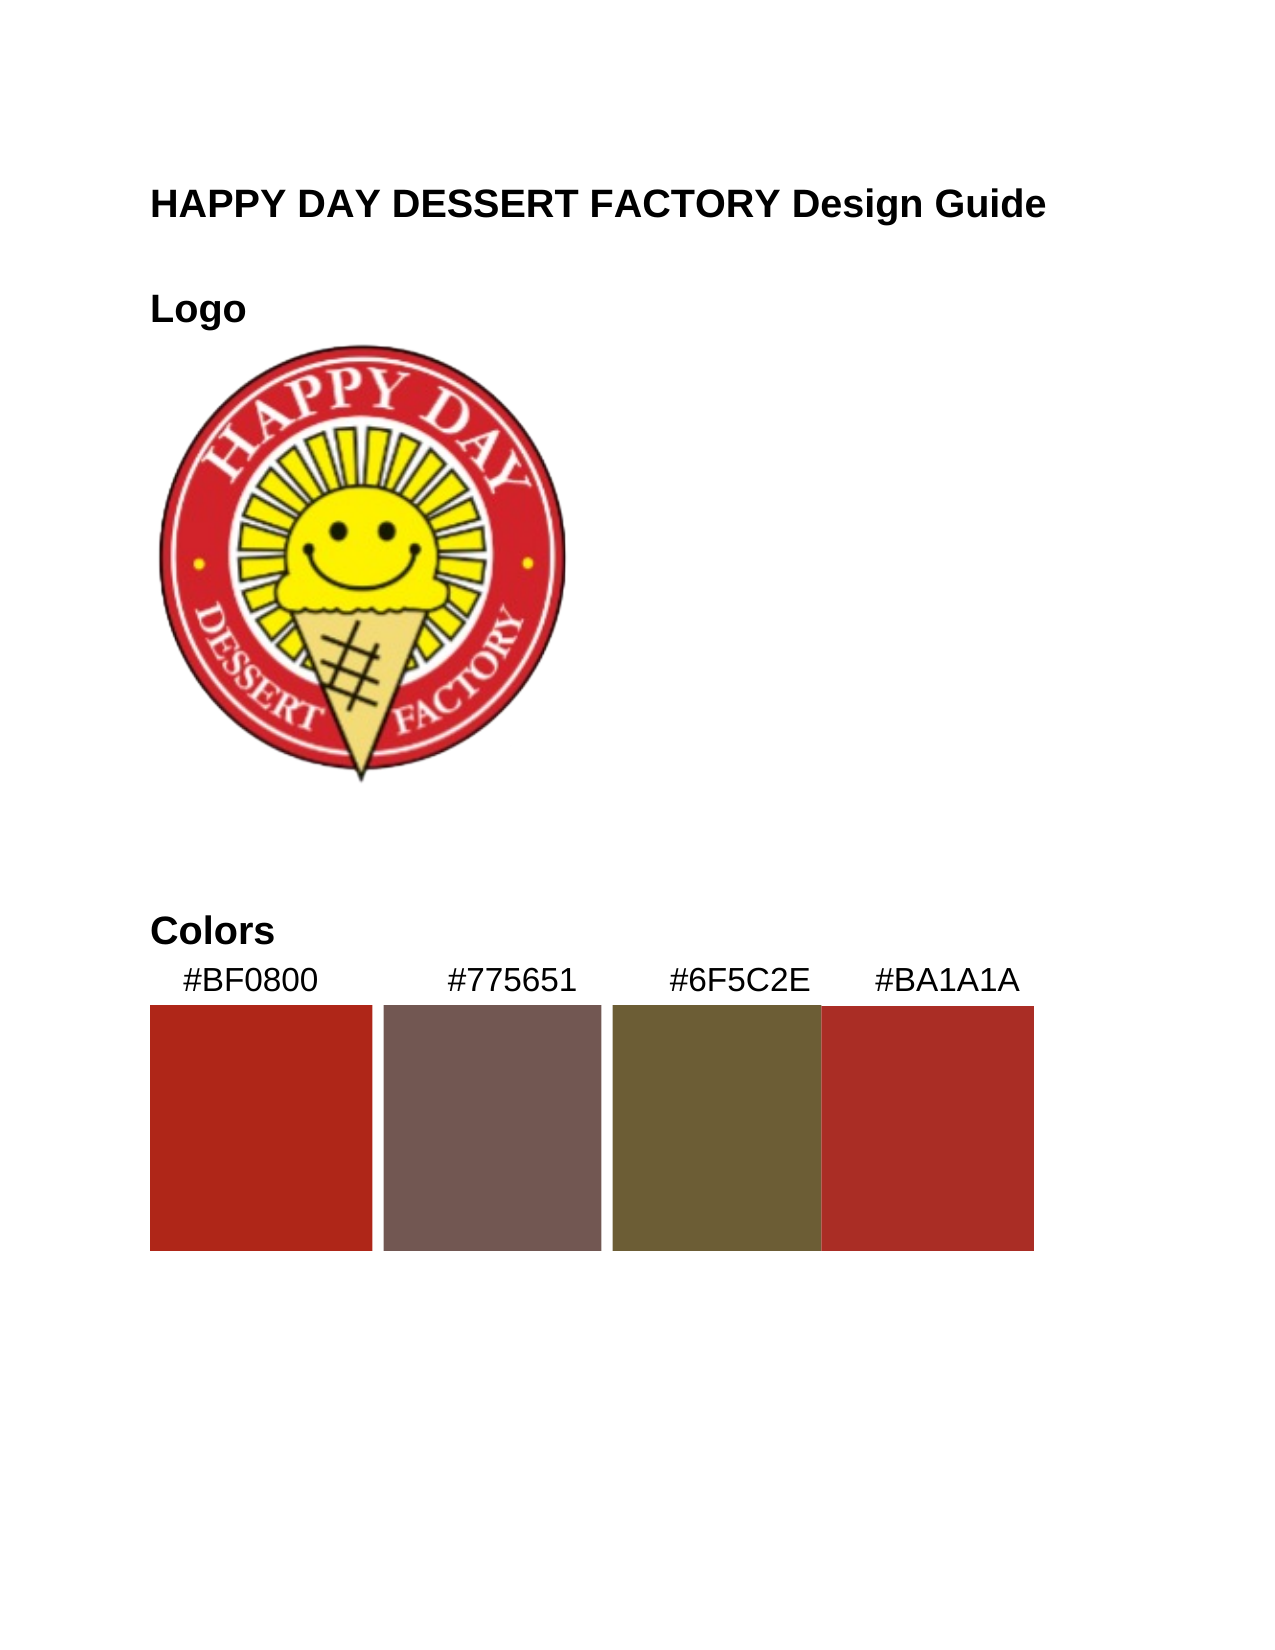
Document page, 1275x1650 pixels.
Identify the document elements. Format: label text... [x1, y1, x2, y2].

picture [150, 1005, 373, 1251]
picture [150, 337, 589, 799]
text Colors [150, 907, 1125, 953]
text Logo [150, 285, 1125, 331]
text HAPPY DAY DESSERT FACTORY Design Guide [150, 180, 1125, 226]
text #BF0800 #775651 #6F5C2E #BA1A1A [150, 960, 1125, 998]
picture [383, 1005, 602, 1251]
picture [612, 1005, 1034, 1251]
